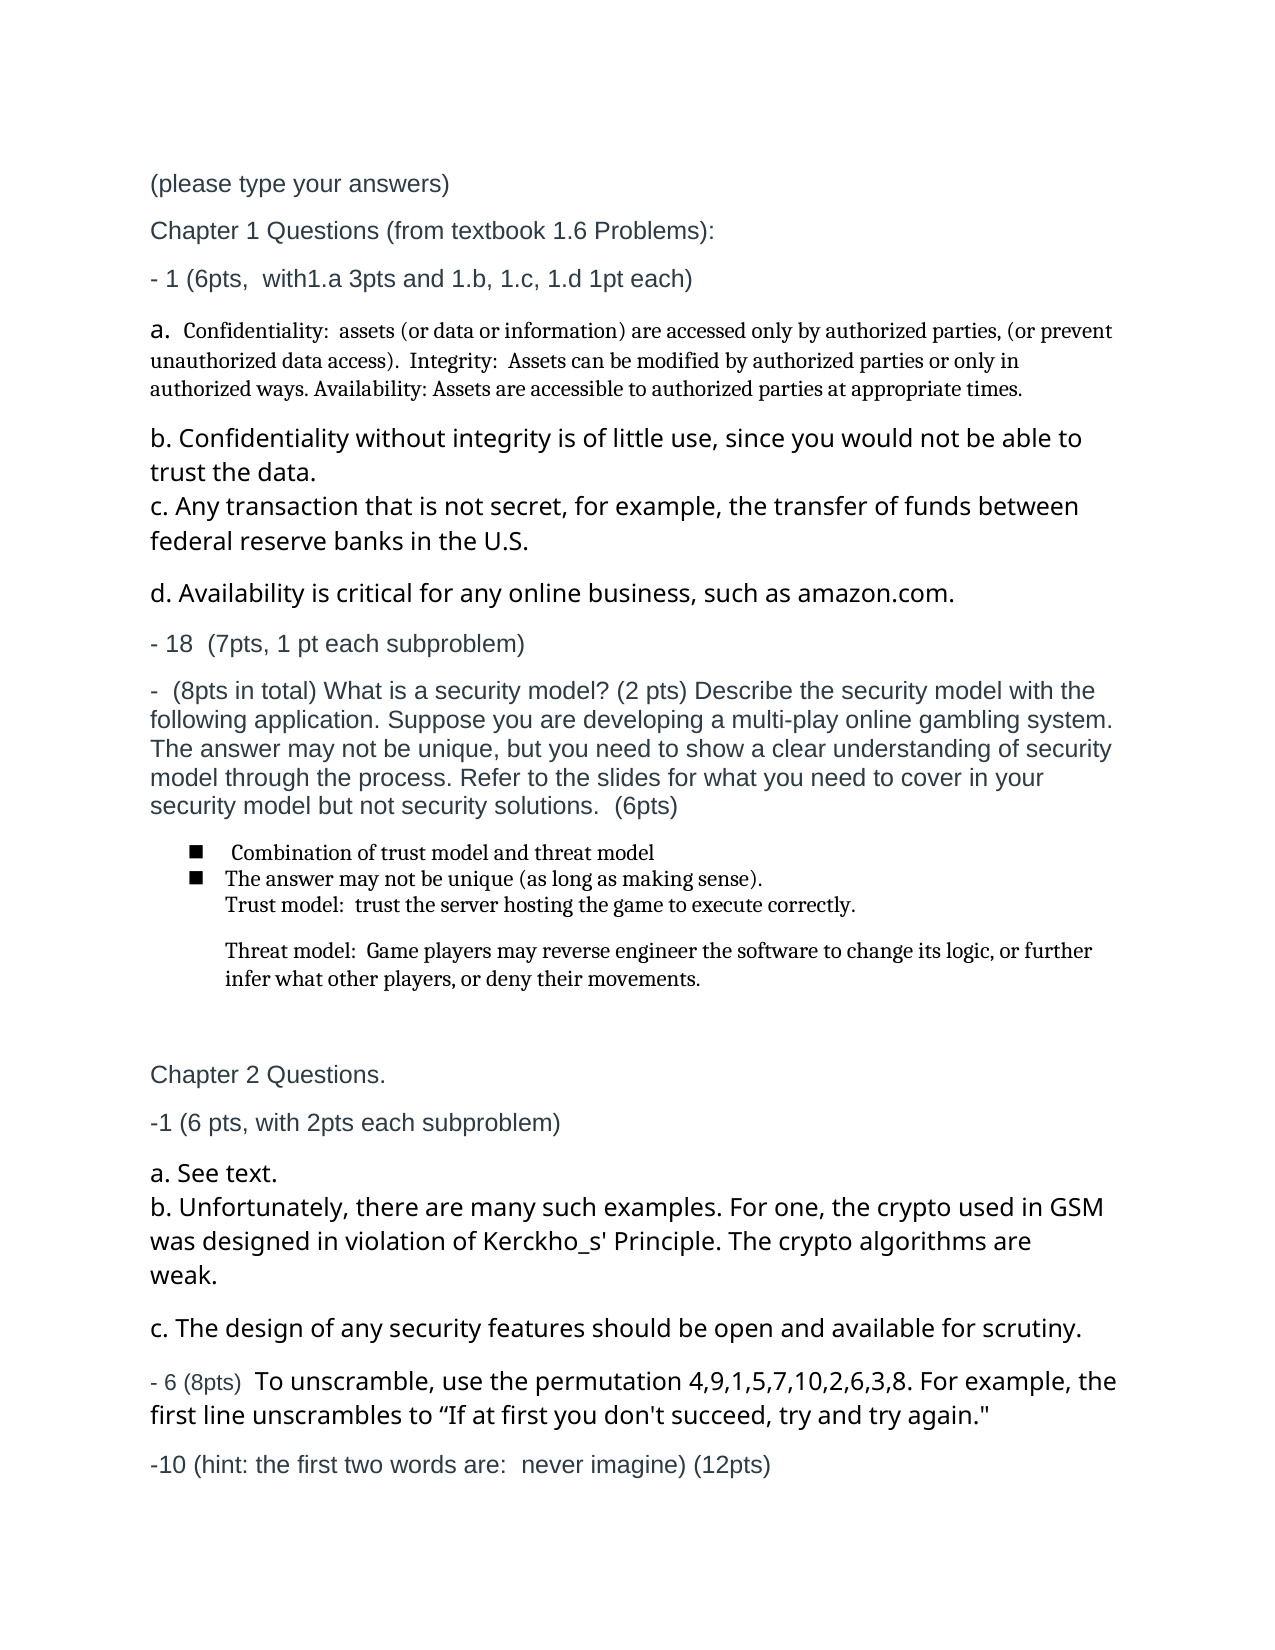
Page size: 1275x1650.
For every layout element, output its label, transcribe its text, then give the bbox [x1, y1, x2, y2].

list Combination of trust model and threat model [187, 839, 1125, 866]
text trust the data. [150, 455, 1125, 489]
text Threat model: Game players may reverse engineer the software to change its logic, or further infer what other players, or deny their movements. [225, 937, 1125, 992]
text c. The design of any security features should be open and available for scrutiny. [150, 1311, 1125, 1344]
text b. Unfortunately, there are many such examples. For one, the crypto used in GSM [150, 1189, 1125, 1224]
text a. See text. [150, 1156, 1125, 1189]
text -1 (6 pts, with 2pts each subproblem) [150, 1108, 1125, 1137]
text - 6 (8pts) To unscramble, use the permutation 4,9,1,5,7,10,2,6,3,8. For example, the first line unscrambles to “If at first you don't succeed, try and try again." [150, 1363, 1125, 1431]
text - 18 (7pts, 1 pt each subproblem) [150, 629, 1125, 657]
text - (8pts in total) What is a security model? (2 pts) Describe the security model with the following application. Suppose you are developing a multi-play online gambling system. The answer may not be unique, but you need to show a clear understanding of security model through the process. Refer to the slides for what you need to cover in your security model but not security solutions. (6pts) [150, 676, 1125, 820]
text Chapter 2 Questions. [150, 1061, 1125, 1089]
text - 1 (6pts, with1.a 3pts and 1.b, 1.c, 1.d 1pt each) [150, 264, 1125, 292]
text d. Availability is critical for any online business, such as amazon.com. [150, 576, 1125, 610]
text federal reserve banks in the U.S. [150, 523, 1125, 557]
text was designed in violation of Kerckho_s' Principle. The crypto algorithms are [150, 1224, 1125, 1258]
text weak. [150, 1258, 1125, 1292]
text (please type your answers) [150, 169, 1125, 197]
text Chapter 1 Questions (from textbook 1.6 Problems): [150, 216, 1125, 245]
text Trust model: trust the server hosting the game to execute correctly. [225, 892, 1125, 919]
list The answer may not be unique (as long as making sense). [187, 866, 1125, 892]
text -10 (hint: the first two words are: never imagine) (12pts) [150, 1450, 1125, 1479]
text b. Confidentiality without integrity is of little use, since you would not be able to [150, 421, 1125, 455]
text c. Any transaction that is not secret, for example, the transfer of funds between [150, 489, 1125, 523]
text a. Confidentiality: assets (or data or information) are accessed only by authorized parties, (or prevent unauthorized data access). Integrity: Assets can be modified by authorized parties or only in authorized ways. Availability: Assets are accessible to authorized parties at appropriate times. [150, 311, 1125, 402]
